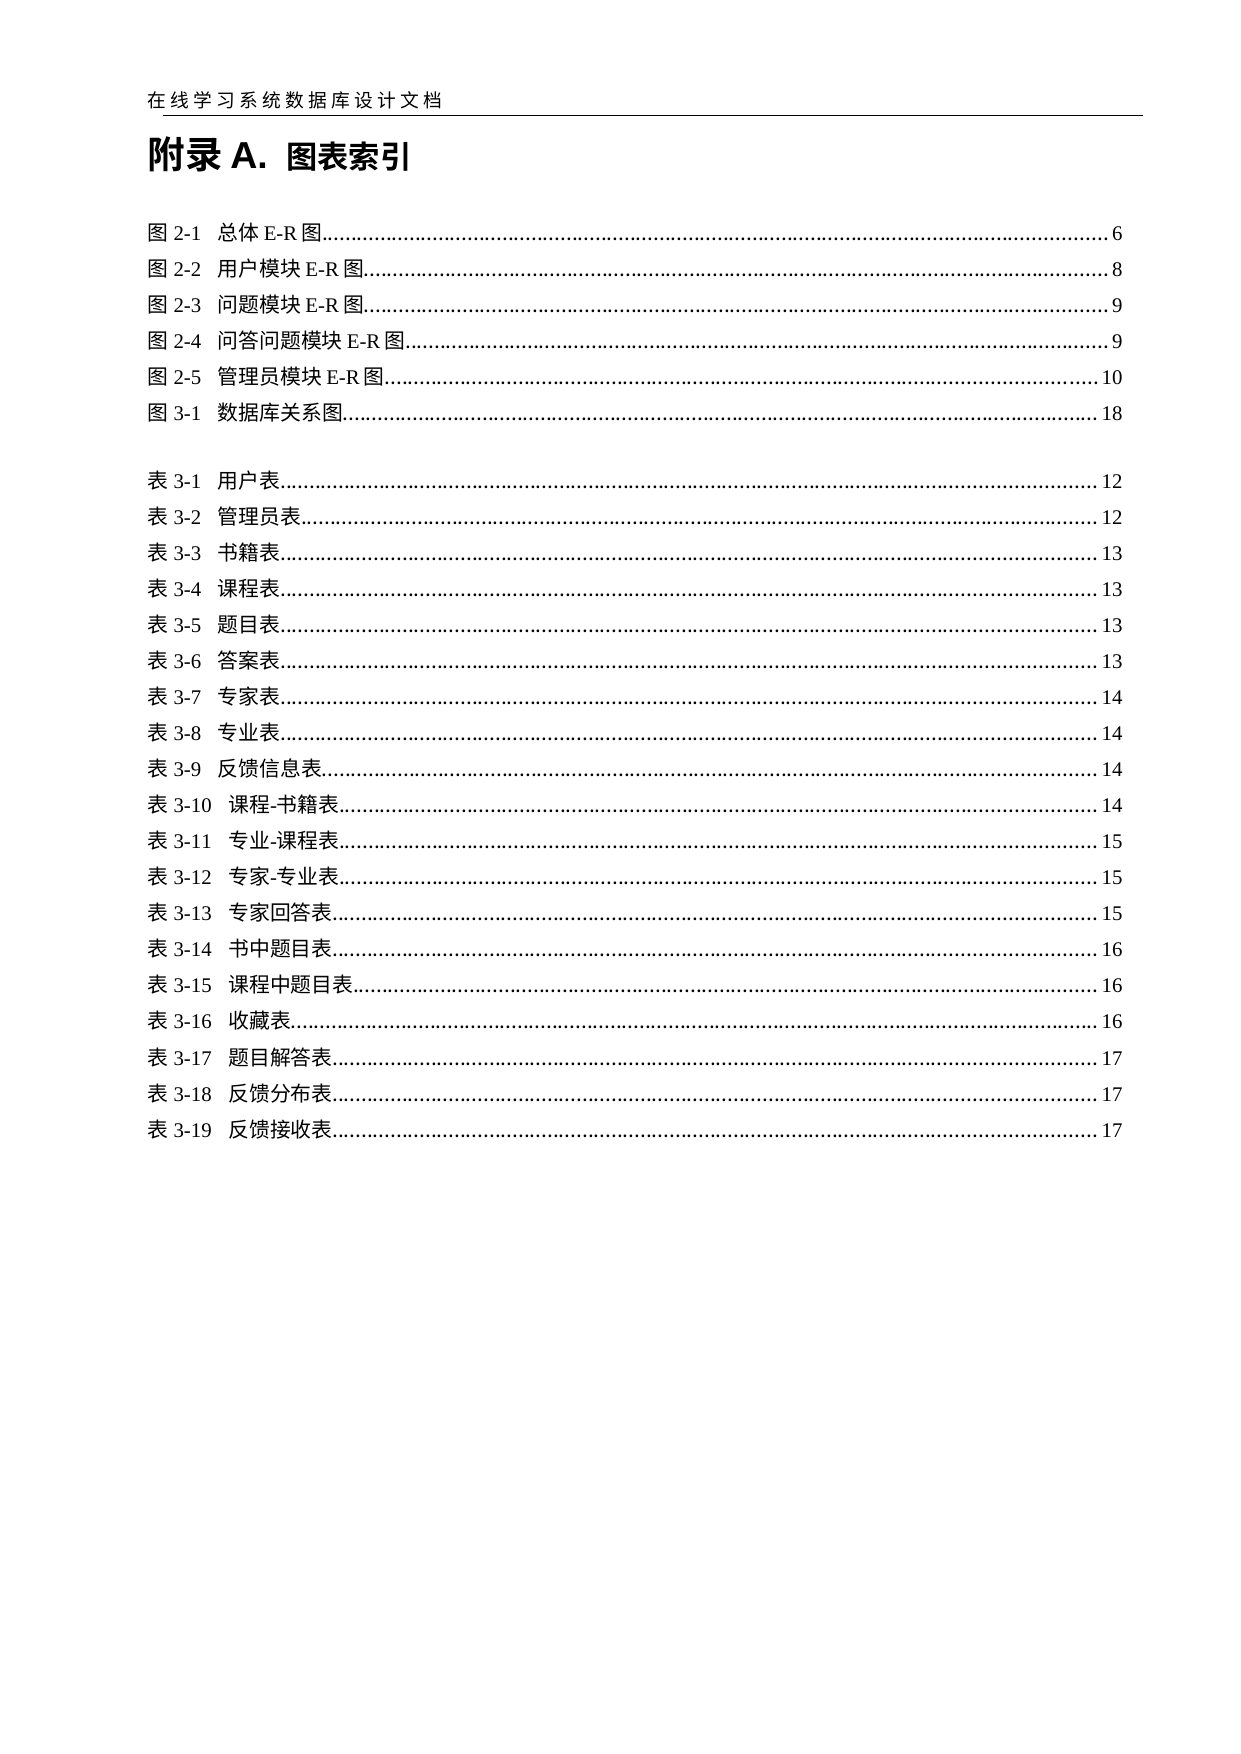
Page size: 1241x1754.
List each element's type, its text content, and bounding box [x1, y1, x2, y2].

text 表 3-16 收藏表 16 [148, 1005, 1240, 1035]
text 表 3-14 书中题目表 16 [148, 933, 1240, 963]
text 表 3-18 反馈分布表 17 [148, 1077, 1240, 1107]
text 表 3-3 书籍表 13 [148, 537, 1240, 567]
text 图 2-3 问题模块E-R图 9 [148, 288, 1240, 318]
text 附录A. 图表索引 [148, 125, 1240, 179]
text 表 3-15 课程中题目表 16 [148, 969, 1240, 999]
text 表 3-7 专家表 14 [148, 681, 1240, 711]
text 表 3-13 专家回答表 15 [148, 897, 1240, 927]
text 表 3-2 管理员表 12 [148, 501, 1240, 531]
text 表 3-6 答案表 13 [148, 644, 1240, 675]
text 表 3-10 课程-书籍表 14 [148, 789, 1240, 819]
text 表 3-19 反馈接收表 17 [148, 1113, 1240, 1143]
text 表 3-12 专家-专业表 15 [148, 861, 1240, 891]
text 图 2-5 管理员模块E-R图 10 [148, 360, 1240, 390]
text 图 2-4 问答问题模块E-R图 9 [148, 324, 1240, 354]
text 表 3-4 课程表 13 [148, 572, 1240, 603]
text 表 3-8 专业表 14 [148, 717, 1240, 747]
text 表 3-1 用户表 12 [148, 464, 1240, 495]
text 表 3-5 题目表 13 [148, 608, 1240, 639]
text 表 3-9 反馈信息表 14 [148, 753, 1240, 783]
text 表 3-11 专业-课程表 15 [148, 825, 1240, 855]
text 图 2-2 用户模块E-R图 8 [148, 252, 1240, 282]
text 图 2-1 总体E-R图 6 [148, 216, 1240, 246]
text 表 3-17 题目解答表 17 [148, 1041, 1240, 1071]
text 图 3-1 数据库关系图 18 [148, 396, 1240, 426]
